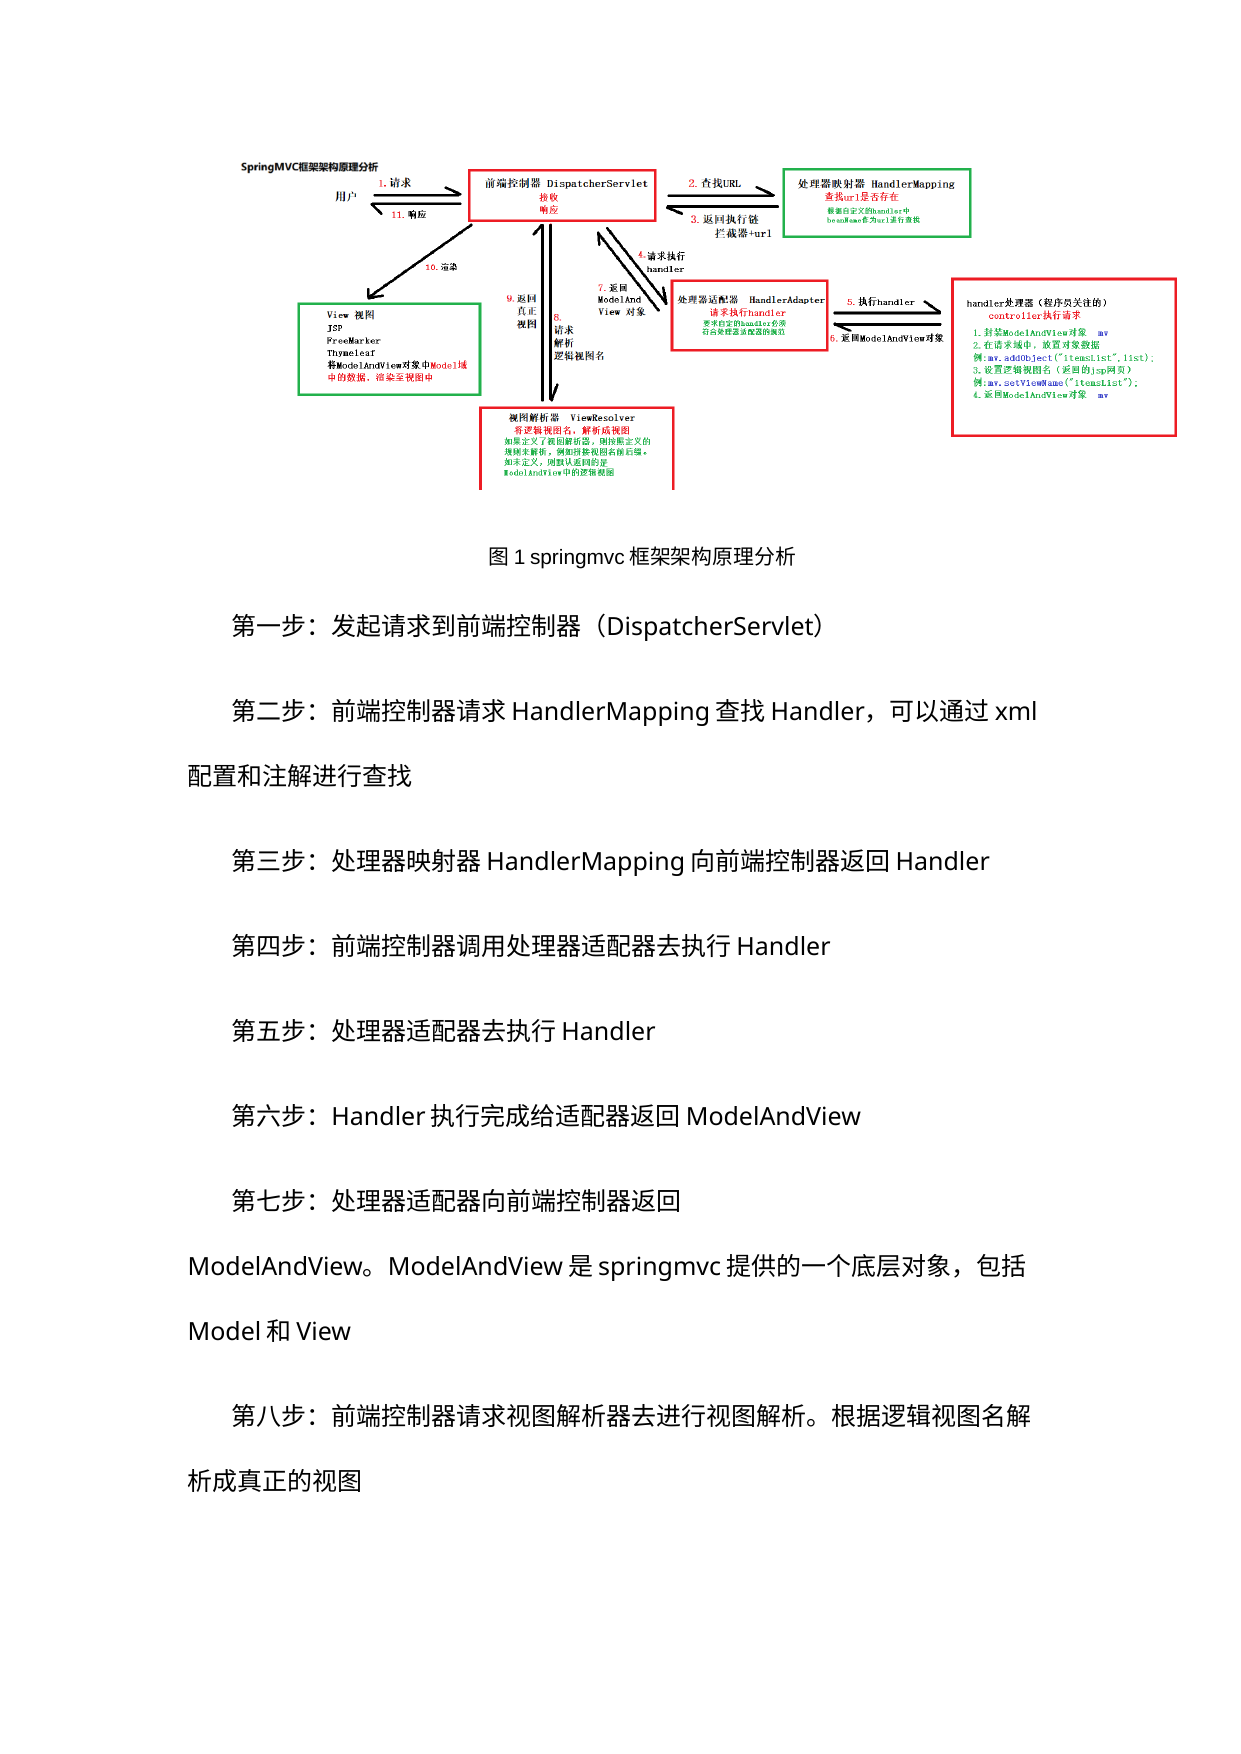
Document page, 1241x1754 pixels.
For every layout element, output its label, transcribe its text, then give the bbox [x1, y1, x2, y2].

list 第三步：处理器映射器HandlerMapping向前端控制器返回Handler [187, 827, 1053, 892]
text 图1 springmvc框架架构原理分析 [187, 539, 1053, 572]
list 第五步：处理器适配器去执行Handler [187, 997, 1053, 1062]
list 第七步：处理器适配器向前端控制器返回ModelAndView。ModelAndView是springmvc提供的一个底层对象，包括Model和View [187, 1167, 1053, 1362]
picture [231, 162, 1178, 490]
list 第四步：前端控制器调用处理器适配器去执行Handler [187, 912, 1053, 977]
list 第二步：前端控制器请求HandlerMapping查找Handler，可以通过xml配置和注解进行查找 [187, 677, 1053, 807]
list 第八步：前端控制器请求视图解析器去进行视图解析。根据逻辑视图名解析成真正的视图 [187, 1382, 1053, 1512]
list 第一步：发起请求到前端控制器（DispatcherServlet） [187, 592, 1053, 657]
list 第六步：Handler执行完成给适配器返回ModelAndView [187, 1082, 1053, 1147]
